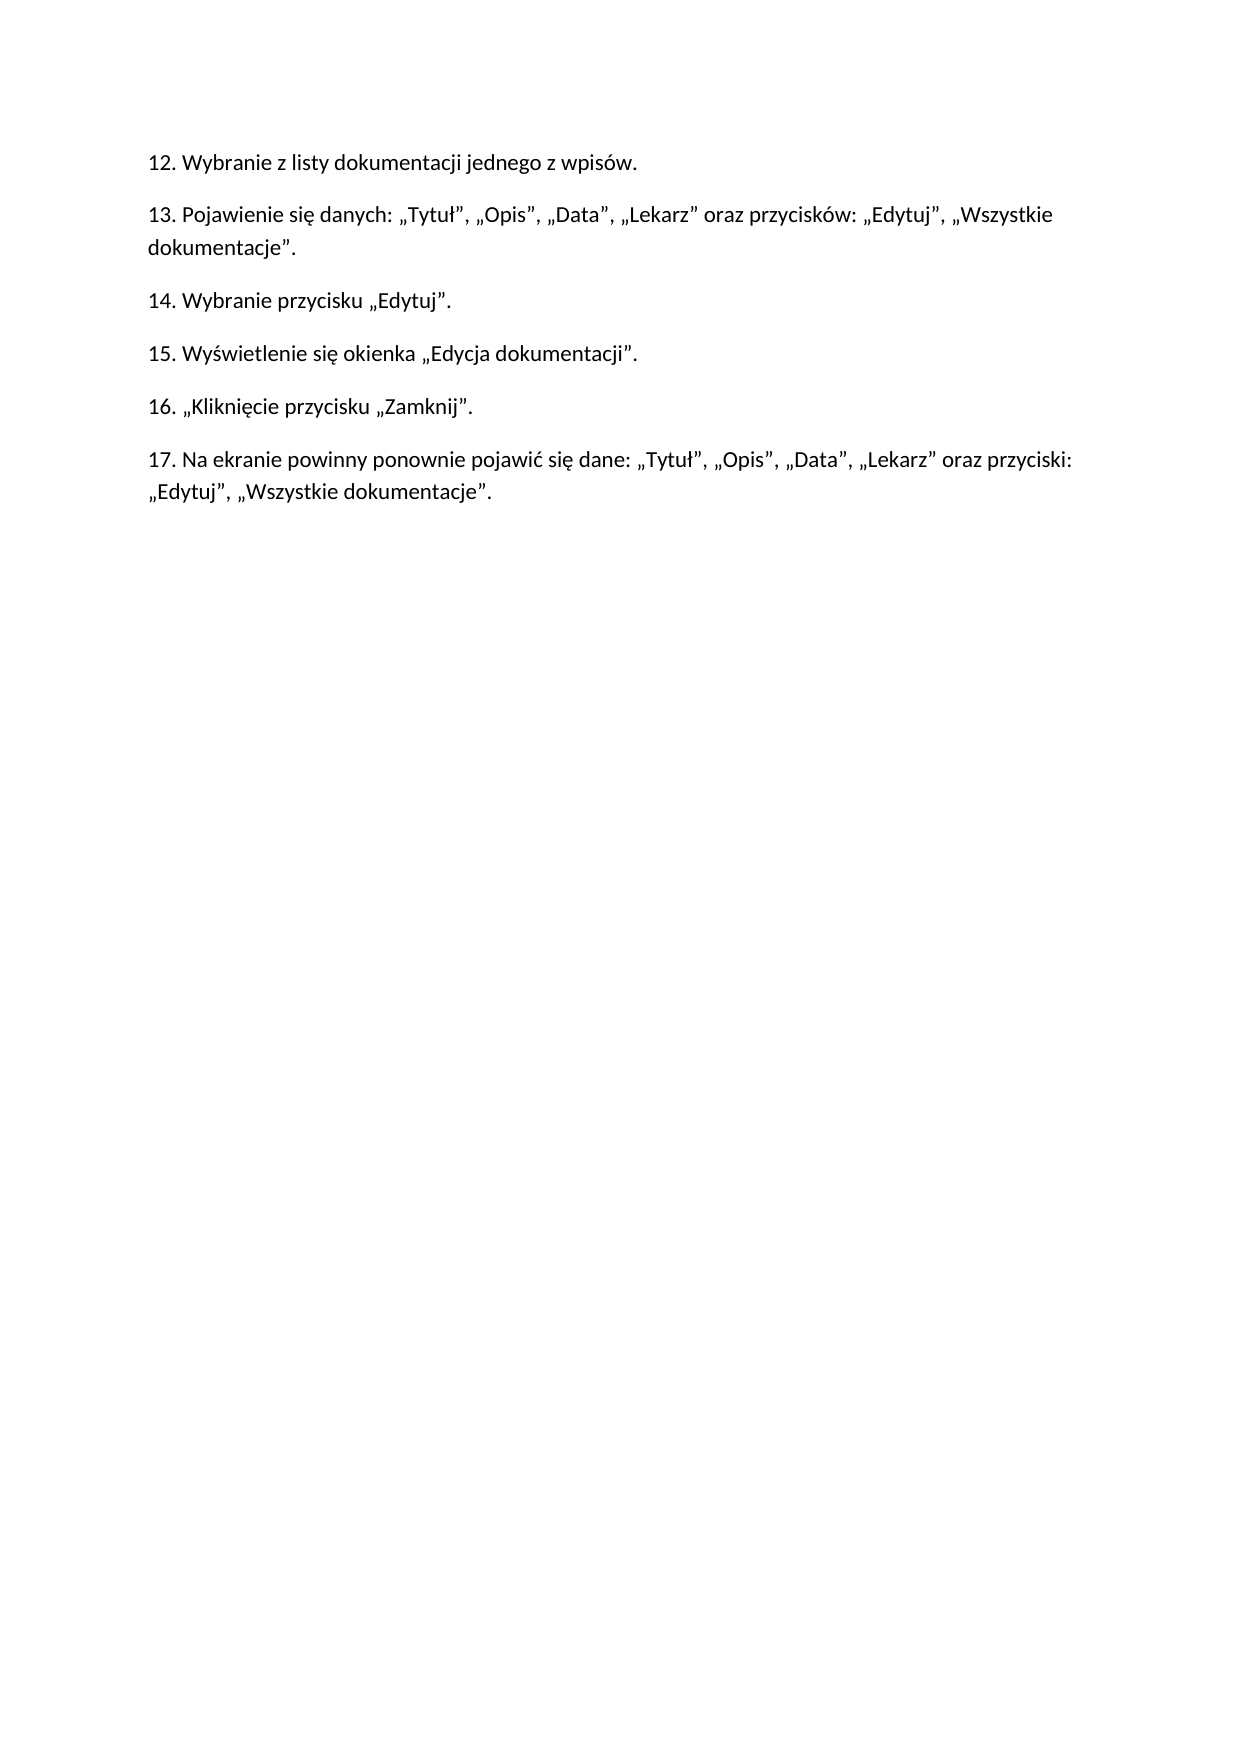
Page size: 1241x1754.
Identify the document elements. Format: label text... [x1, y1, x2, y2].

text 15. Wyświetlenie się okienka „Edycja dokumentacji”. [148, 339, 1093, 367]
text 14. Wybranie przycisku „Edytuj”. [148, 286, 1093, 314]
text 16. „Kliknięcie przycisku „Zamknij”. [148, 392, 1093, 420]
text 13. Pojawienie się danych: „Tytuł”, „Opis”, „Data”, „Lekarz” oraz przycisków: „Edytuj”, „Wszystkie dokumentacje”. [148, 201, 1093, 261]
text 12. Wybranie z listy dokumentacji jednego z wpisów. [148, 148, 1093, 176]
text 17. Na ekranie powinny ponownie pojawić się dane: „Tytuł”, „Opis”, „Data”, „Lekarz” oraz przyciski: „Edytuj”, „Wszystkie dokumentacje”. [148, 445, 1093, 505]
